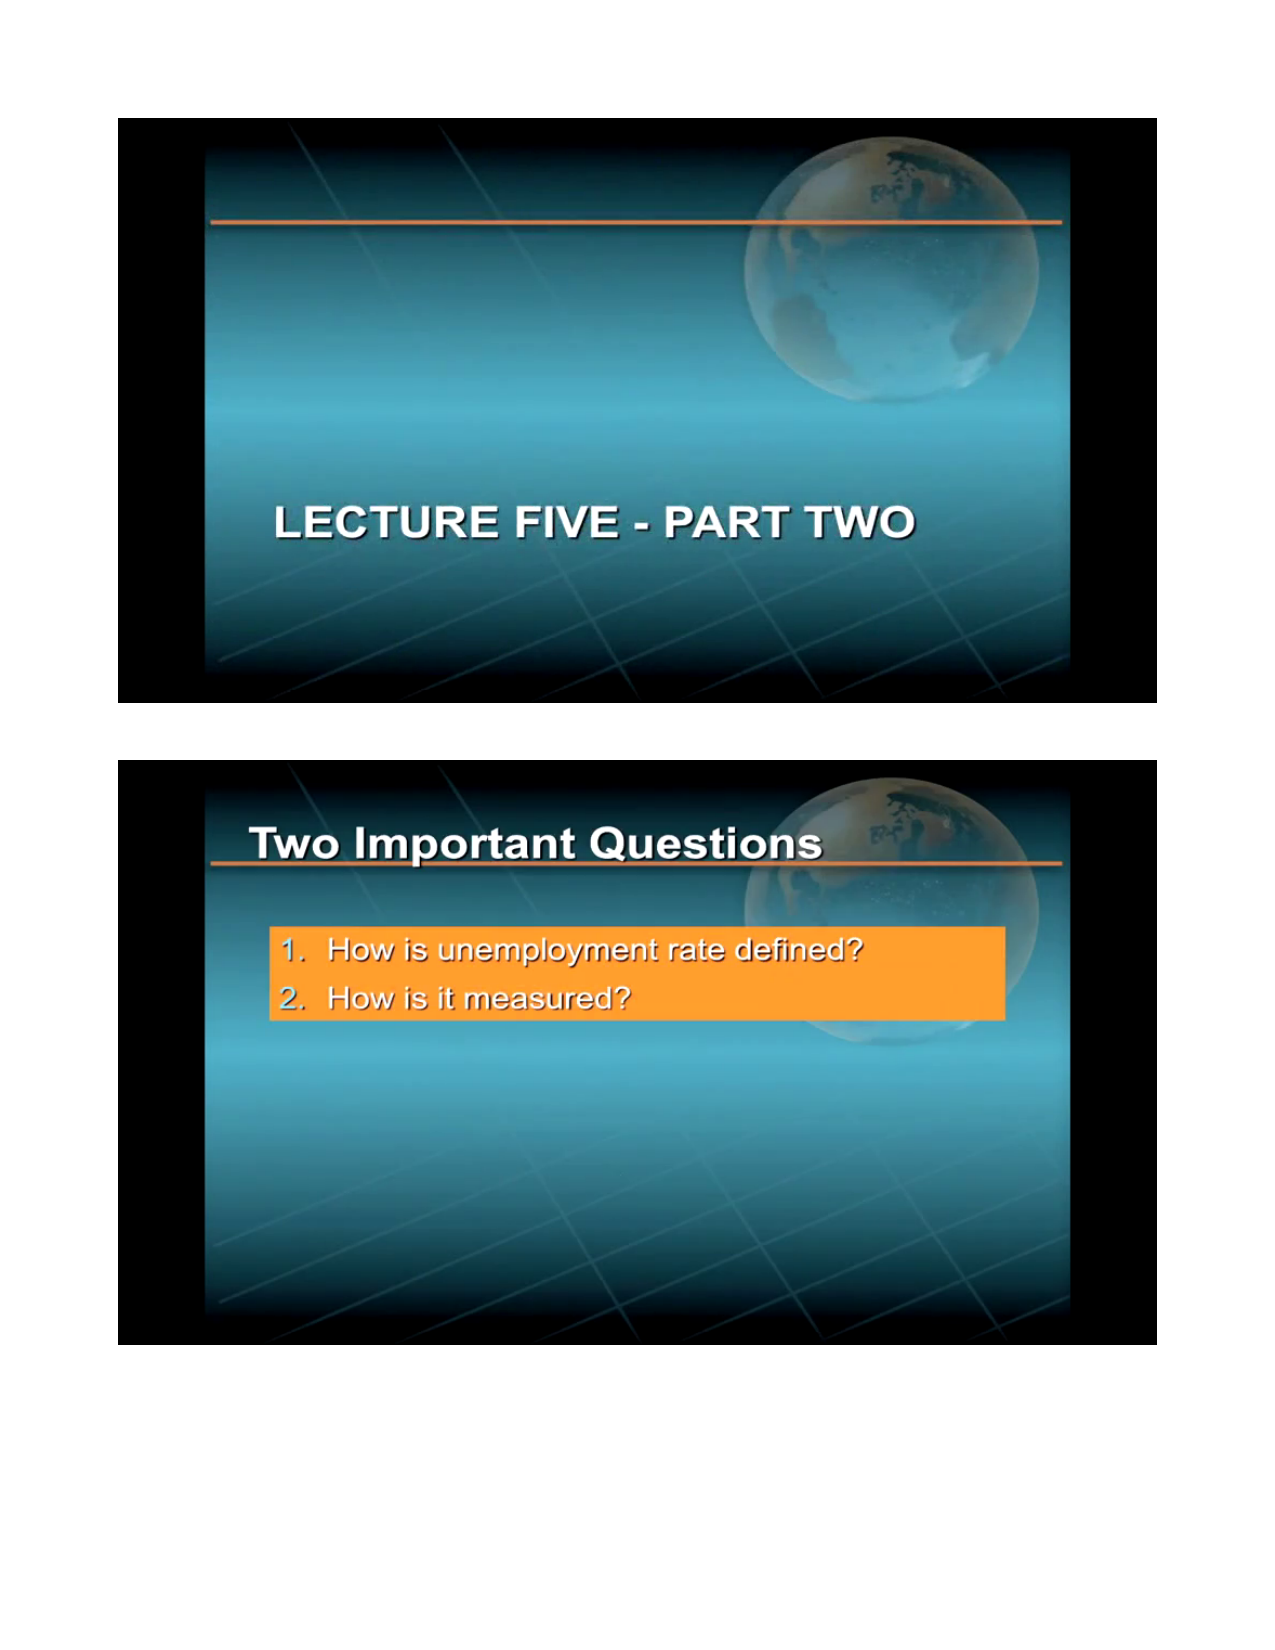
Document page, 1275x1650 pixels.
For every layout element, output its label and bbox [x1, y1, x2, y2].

picture [118, 118, 1157, 703]
picture [118, 760, 1157, 1345]
